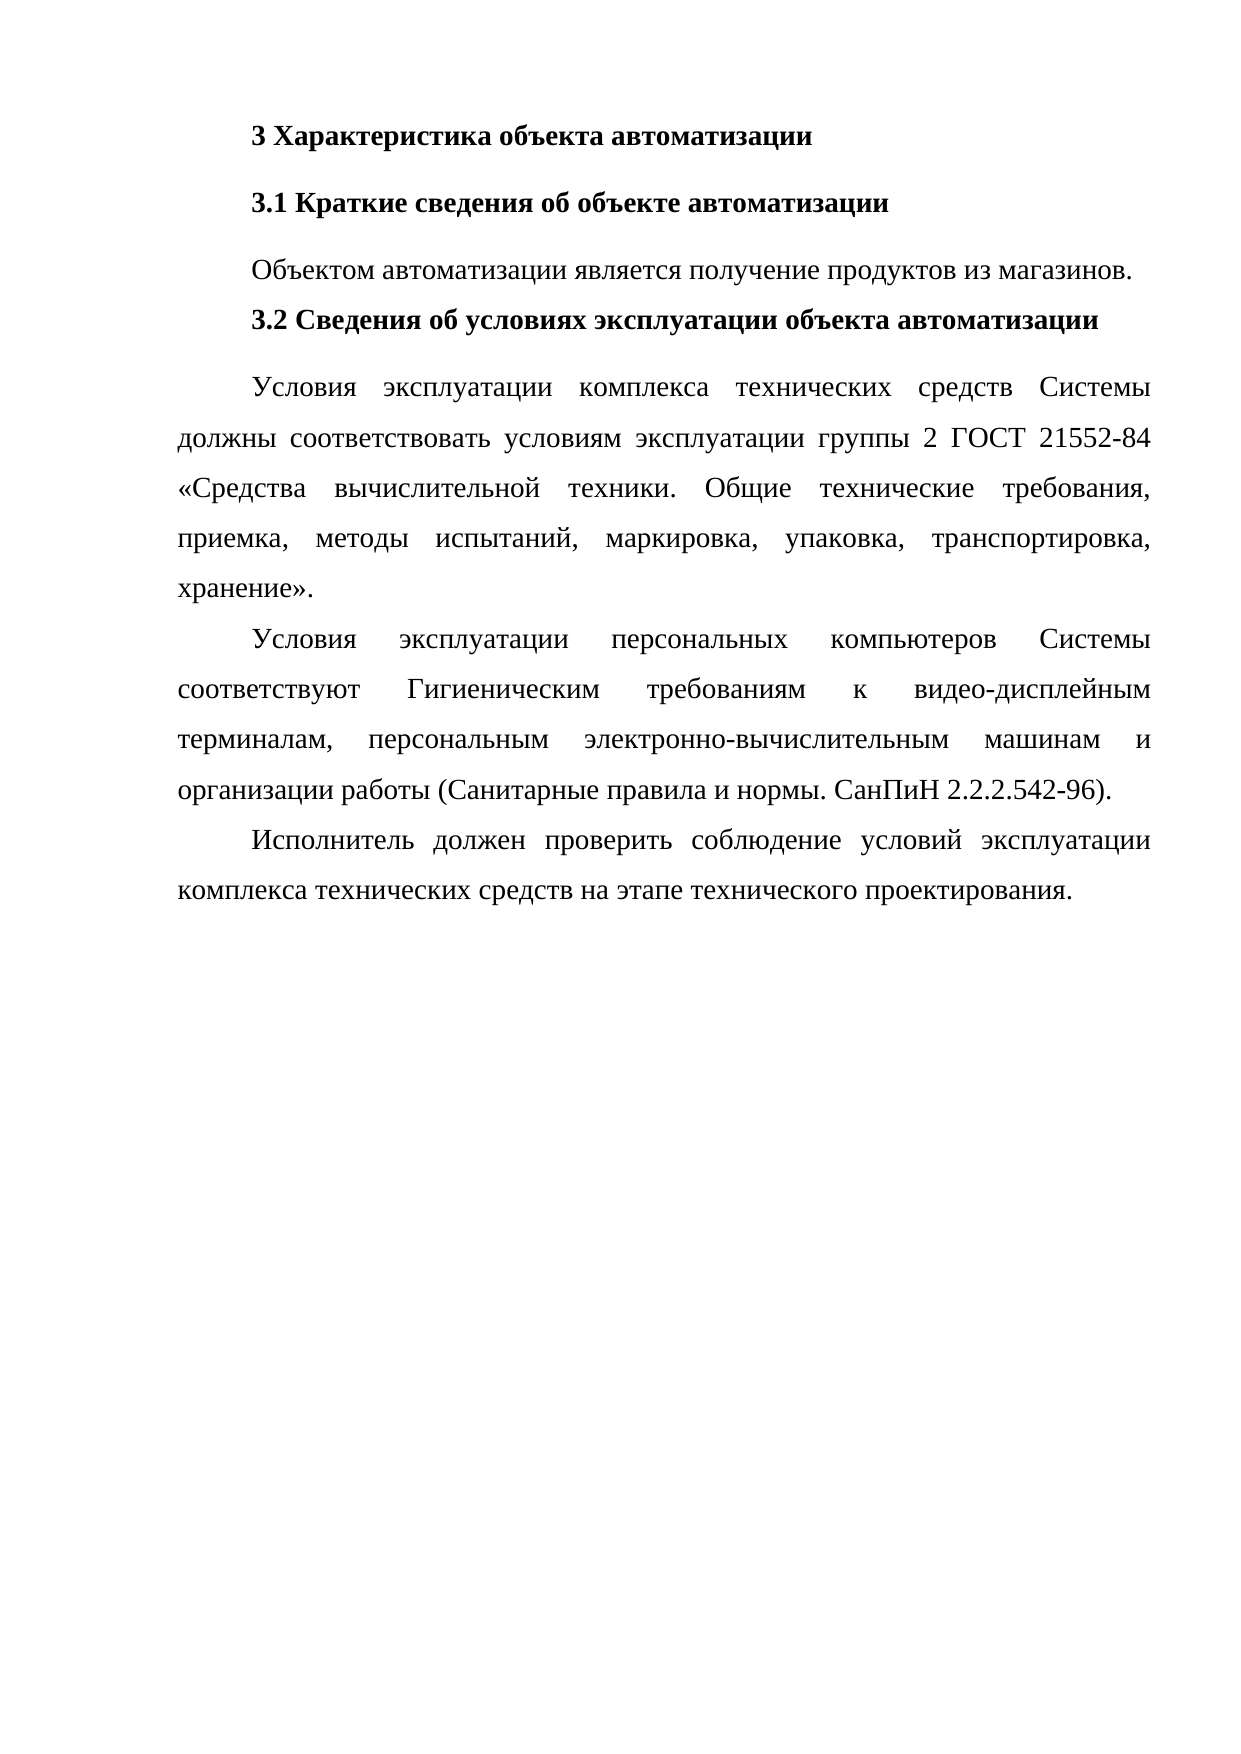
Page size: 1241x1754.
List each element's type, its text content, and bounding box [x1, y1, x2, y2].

text Исполнитель должен проверить соблюдение условий эксплуатации комплекса технических средств на этапе технического проектирования. [177, 822, 1152, 906]
subtitle Краткие сведения об объекте автоматизации [251, 185, 1152, 219]
text Условия эксплуатации комплекса технических средств Системы должны соответствовать условиям эксплуатации группы 2 ГОСТ 21552-84 «Средства вычислительной техники. Общие технические требования, приемка, методы испытаний, маркировка, упаковка, транспортировка, хранение». [177, 369, 1152, 604]
text Объектом автоматизации является получение продуктов из магазинов. [177, 252, 1152, 286]
text Условия эксплуатации персональных компьютеров Системы соответствуют Гигиеническим требованиям к видео-дисплейным терминалам, персональным электронно-вычислительным машинам и организации работы (Санитарные правила и нормы. СанПиН 2.2.2.542-96). [177, 621, 1152, 805]
subtitle Характеристика объекта автоматизации [177, 118, 1152, 152]
subtitle Сведения об условиях эксплуатации объекта автоматизации [251, 302, 1152, 336]
